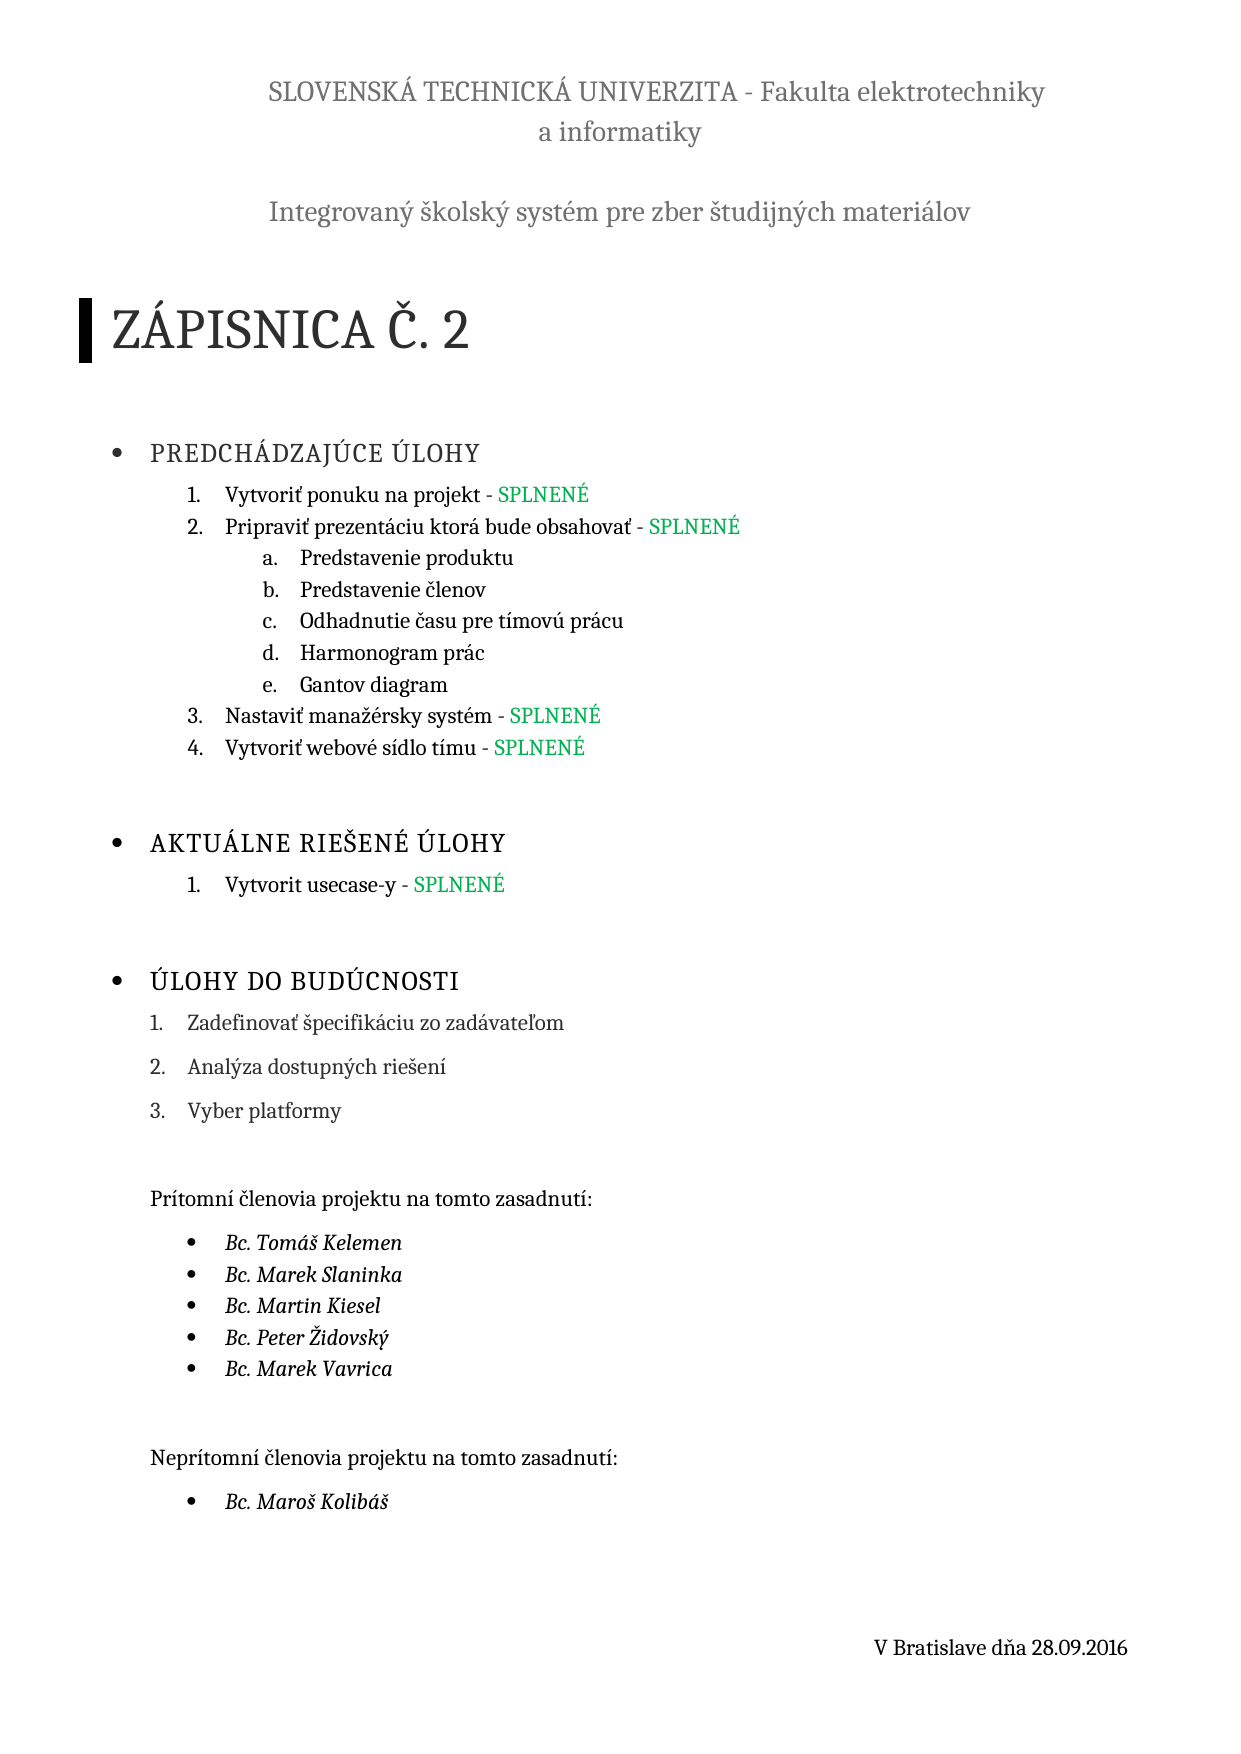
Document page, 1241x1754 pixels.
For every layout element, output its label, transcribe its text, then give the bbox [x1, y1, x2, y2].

list Bc. Tomáš Kelemen [187, 1230, 1128, 1256]
list Pripraviť prezentáciu ktorá bude obsahovať - SPLNENÉ [187, 513, 1128, 540]
list Harmonogram prác [262, 640, 1128, 666]
list Predstavenie členov [262, 577, 1128, 603]
list Vytvoriť ponuku na projekt - SPLNENÉ [187, 482, 1128, 508]
subtitle úlohy do budúcnosti [112, 966, 1128, 997]
list Gantov diagram [262, 671, 1128, 698]
list Bc. Peter Židovský [187, 1325, 1128, 1351]
list Vytvorit usecase-y - SPLNENÉ [187, 872, 1128, 898]
list Bc. Martin Kiesel [187, 1293, 1128, 1319]
list Odhadnutie času pre tímovú prácu [262, 608, 1128, 634]
subtitle Aktuálne riešené úlohy [112, 828, 1128, 860]
text Prítomní členovia projektu na tomto zasadnutí: [150, 1186, 1128, 1212]
subtitle Vyber platformy [150, 1098, 1128, 1124]
list Bc. Marek Vavrica [187, 1356, 1128, 1383]
list Vytvoriť webové sídlo tímu - SPLNENÉ [187, 734, 1128, 761]
subtitle Analýza dostupných riešení [150, 1054, 1128, 1080]
title Zápisnica č. 2 [92, 298, 1128, 363]
list Bc. Marek Slaninka [187, 1262, 1128, 1288]
list Predstavenie produktu [262, 545, 1128, 571]
list Bc. Maroš Kolibáš [187, 1488, 1128, 1515]
list Nastaviť manažérsky systém - SPLNENÉ [187, 703, 1128, 729]
text Neprítomní členovia projektu na tomto zasadnutí: [150, 1444, 1128, 1471]
subtitle Zadefinovať špecifikáciu zo zadávateľom [150, 1010, 1128, 1036]
subtitle Predchádzajúce úlohy [112, 438, 1128, 469]
